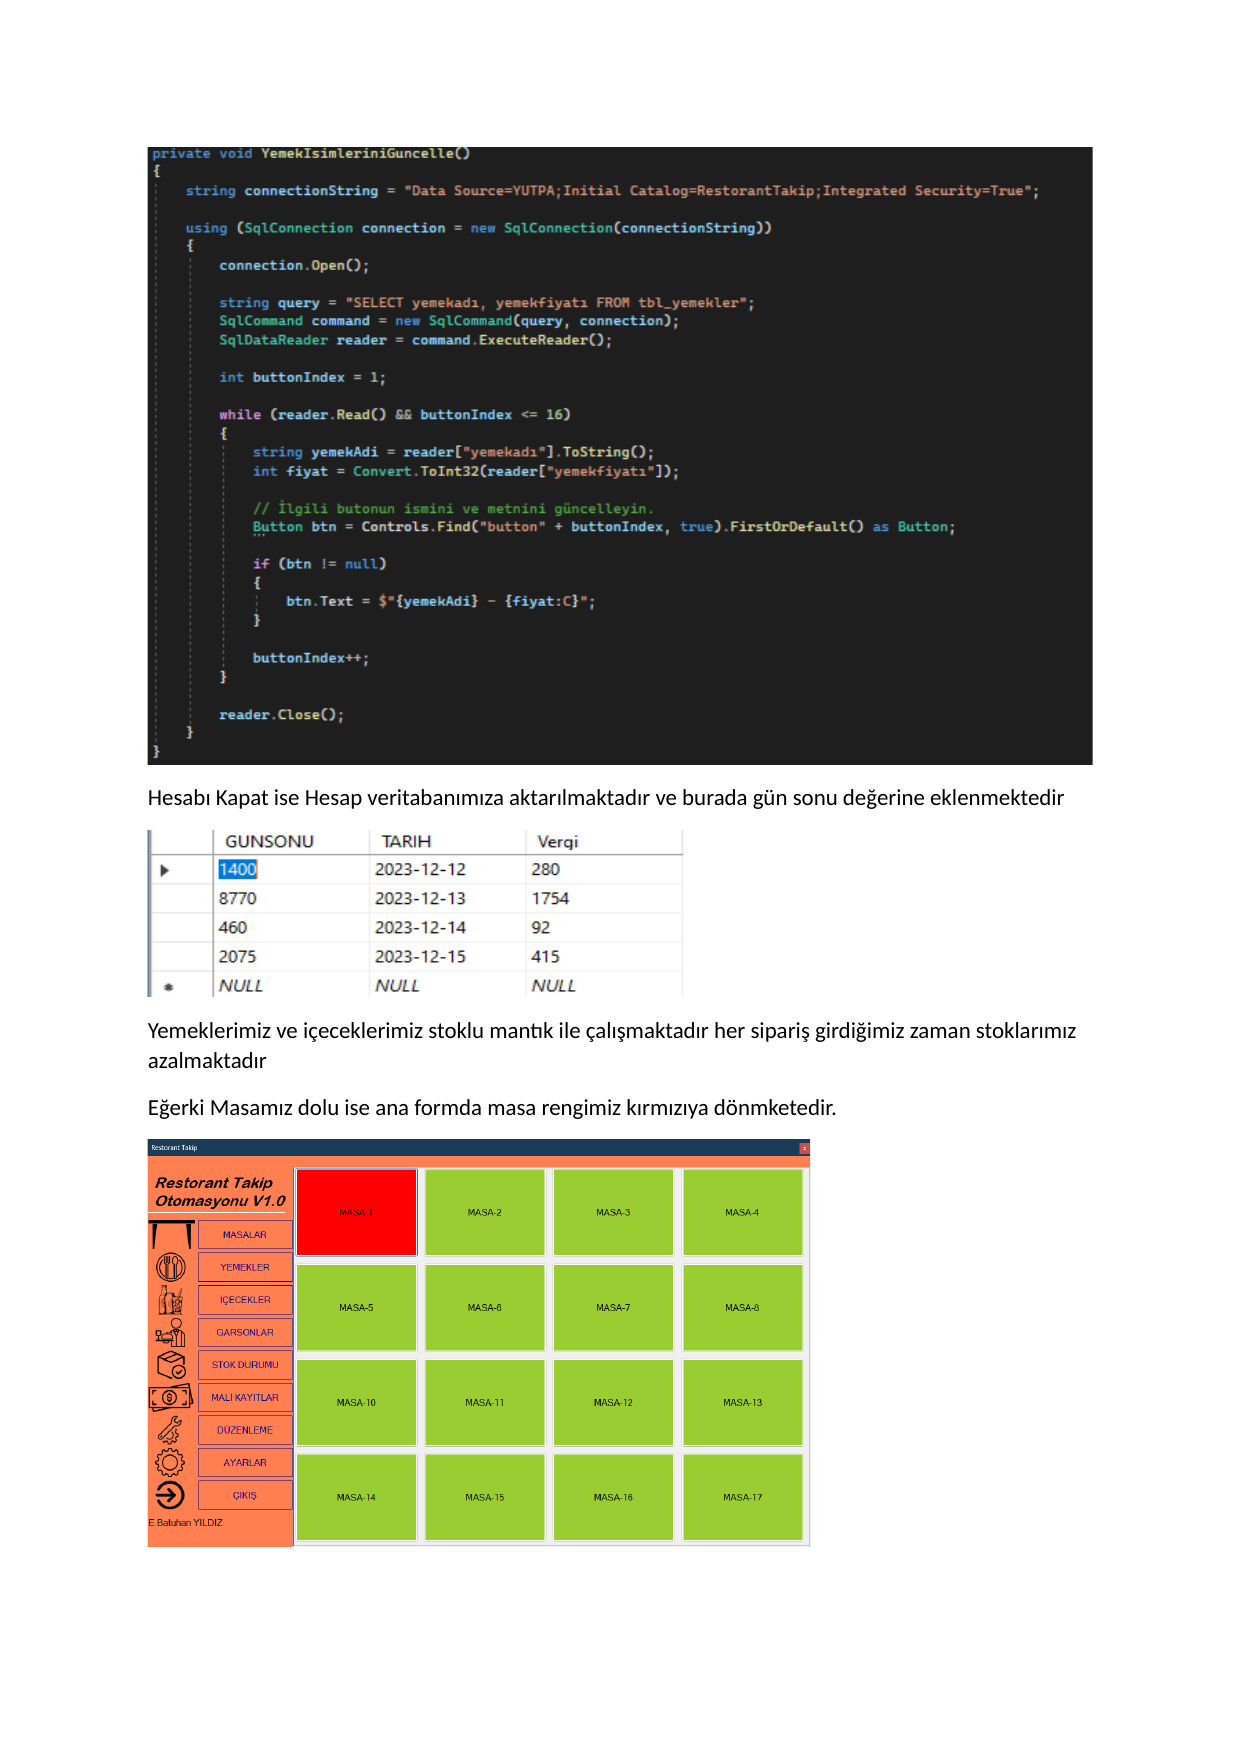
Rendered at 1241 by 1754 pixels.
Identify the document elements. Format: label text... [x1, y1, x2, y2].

text Hesabı Kapat ise Hesap veritabanımıza aktarılmaktadır ve burada gün sonu değerine eklenmektedir [148, 783, 1093, 811]
text Yemeklerimiz ve içeceklerimiz stoklu mantık ile çalışmaktadır her sipariş girdiğimiz zaman stoklarımız azalmaktadır [148, 1016, 1093, 1074]
picture [147, 1139, 811, 1547]
picture [147, 147, 1093, 765]
picture [147, 830, 685, 997]
text Eğerki Masamız dolu ise ana formda masa rengimiz kırmızıya dönmketedir. [148, 1093, 1093, 1121]
